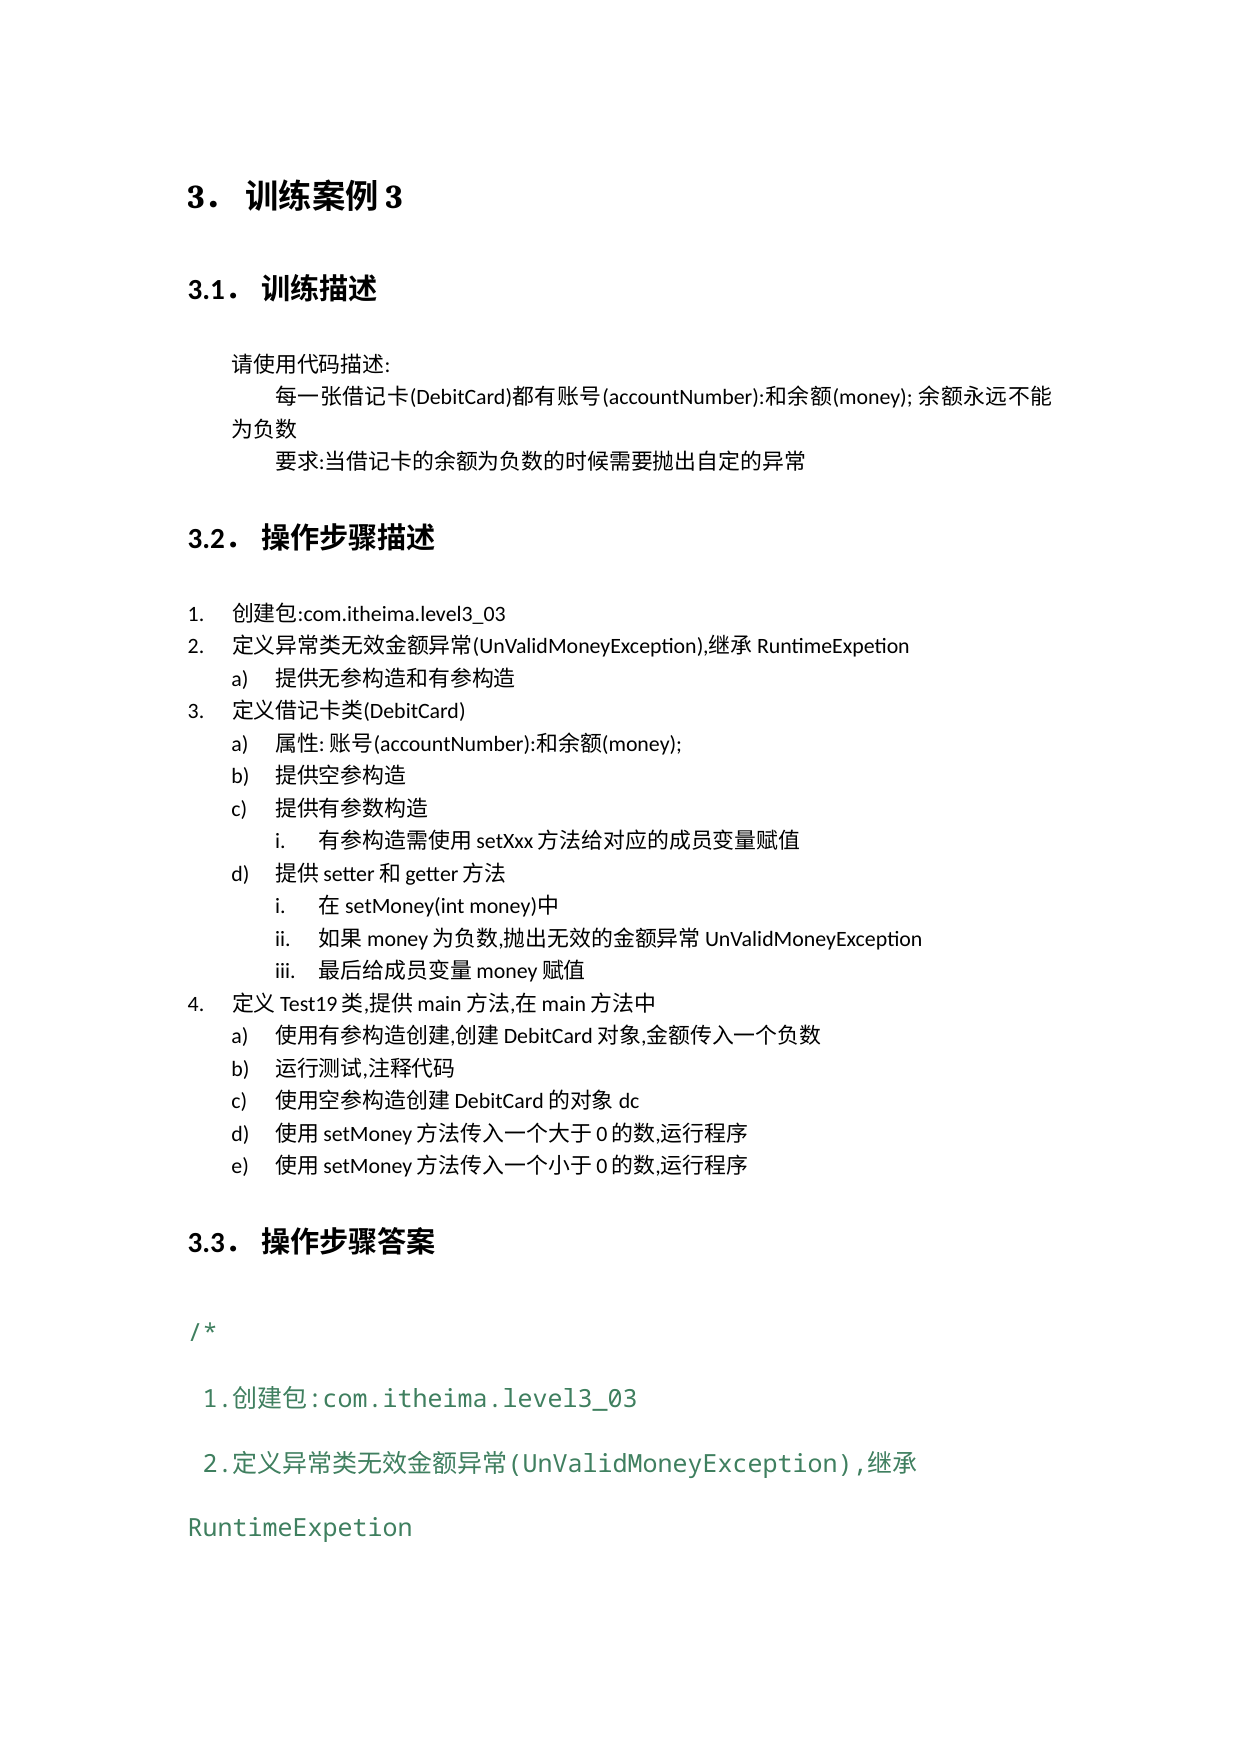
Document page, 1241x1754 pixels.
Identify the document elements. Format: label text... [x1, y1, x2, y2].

text 请使用代码描述: [187, 346, 1053, 379]
list 使用setMoney方法传入一个小于0的数,运行程序 [231, 1148, 1053, 1180]
list 使用空参构造创建DebitCard的对象 dc [231, 1083, 1053, 1115]
text 要求:当借记卡的余额为负数的时候需要抛出自定的异常 [231, 444, 1053, 476]
text 每一张借记卡(DebitCard)都有账号(accountNumber):和余额(money); 余额永远不能为负数 [231, 379, 1053, 444]
list 属性: 账号(accountNumber):和余额(money); [231, 725, 1053, 758]
subtitle 训练案例3 [187, 162, 1053, 227]
list 创建包:com.itheima.level3_03 [187, 595, 1053, 628]
list 有参构造需使用setXxx方法给对应的成员变量赋值 [275, 823, 1053, 855]
list 提供有参数构造 [231, 790, 1053, 823]
list 定义异常类无效金额异常(UnValidMoneyException),继承RuntimeExpetion [187, 628, 1053, 660]
list 如果money为负数,抛出无效的金额异常UnValidMoneyException [275, 920, 1053, 953]
list 提供空参构造 [231, 758, 1053, 790]
list 提供setter和getter方法 [231, 855, 1053, 888]
subtitle 操作步骤答案 [187, 1207, 1053, 1272]
text 2.定义异常类无效金额异常(UnValidMoneyException),继承RuntimeExpetion [187, 1429, 1053, 1559]
list 使用有参构造创建,创建DebitCard对象,金额传入一个负数 [231, 1018, 1053, 1050]
list 定义借记卡类(DebitCard) [187, 693, 1053, 725]
text 1.创建包:com.itheima.level3_03 [187, 1364, 1053, 1429]
list 最后给成员变量money赋值 [275, 953, 1053, 985]
subtitle 操作步骤描述 [187, 503, 1053, 568]
list 提供无参构造和有参构造 [231, 660, 1053, 693]
subtitle 训练描述 [187, 254, 1053, 319]
list 定义Test19类,提供main方法,在main方法中 [187, 985, 1053, 1018]
list 使用setMoney方法传入一个大于0的数,运行程序 [231, 1115, 1053, 1148]
list 在setMoney(int money)中 [275, 888, 1053, 920]
list 运行测试,注释代码 [231, 1050, 1053, 1083]
text /* [187, 1299, 1053, 1364]
